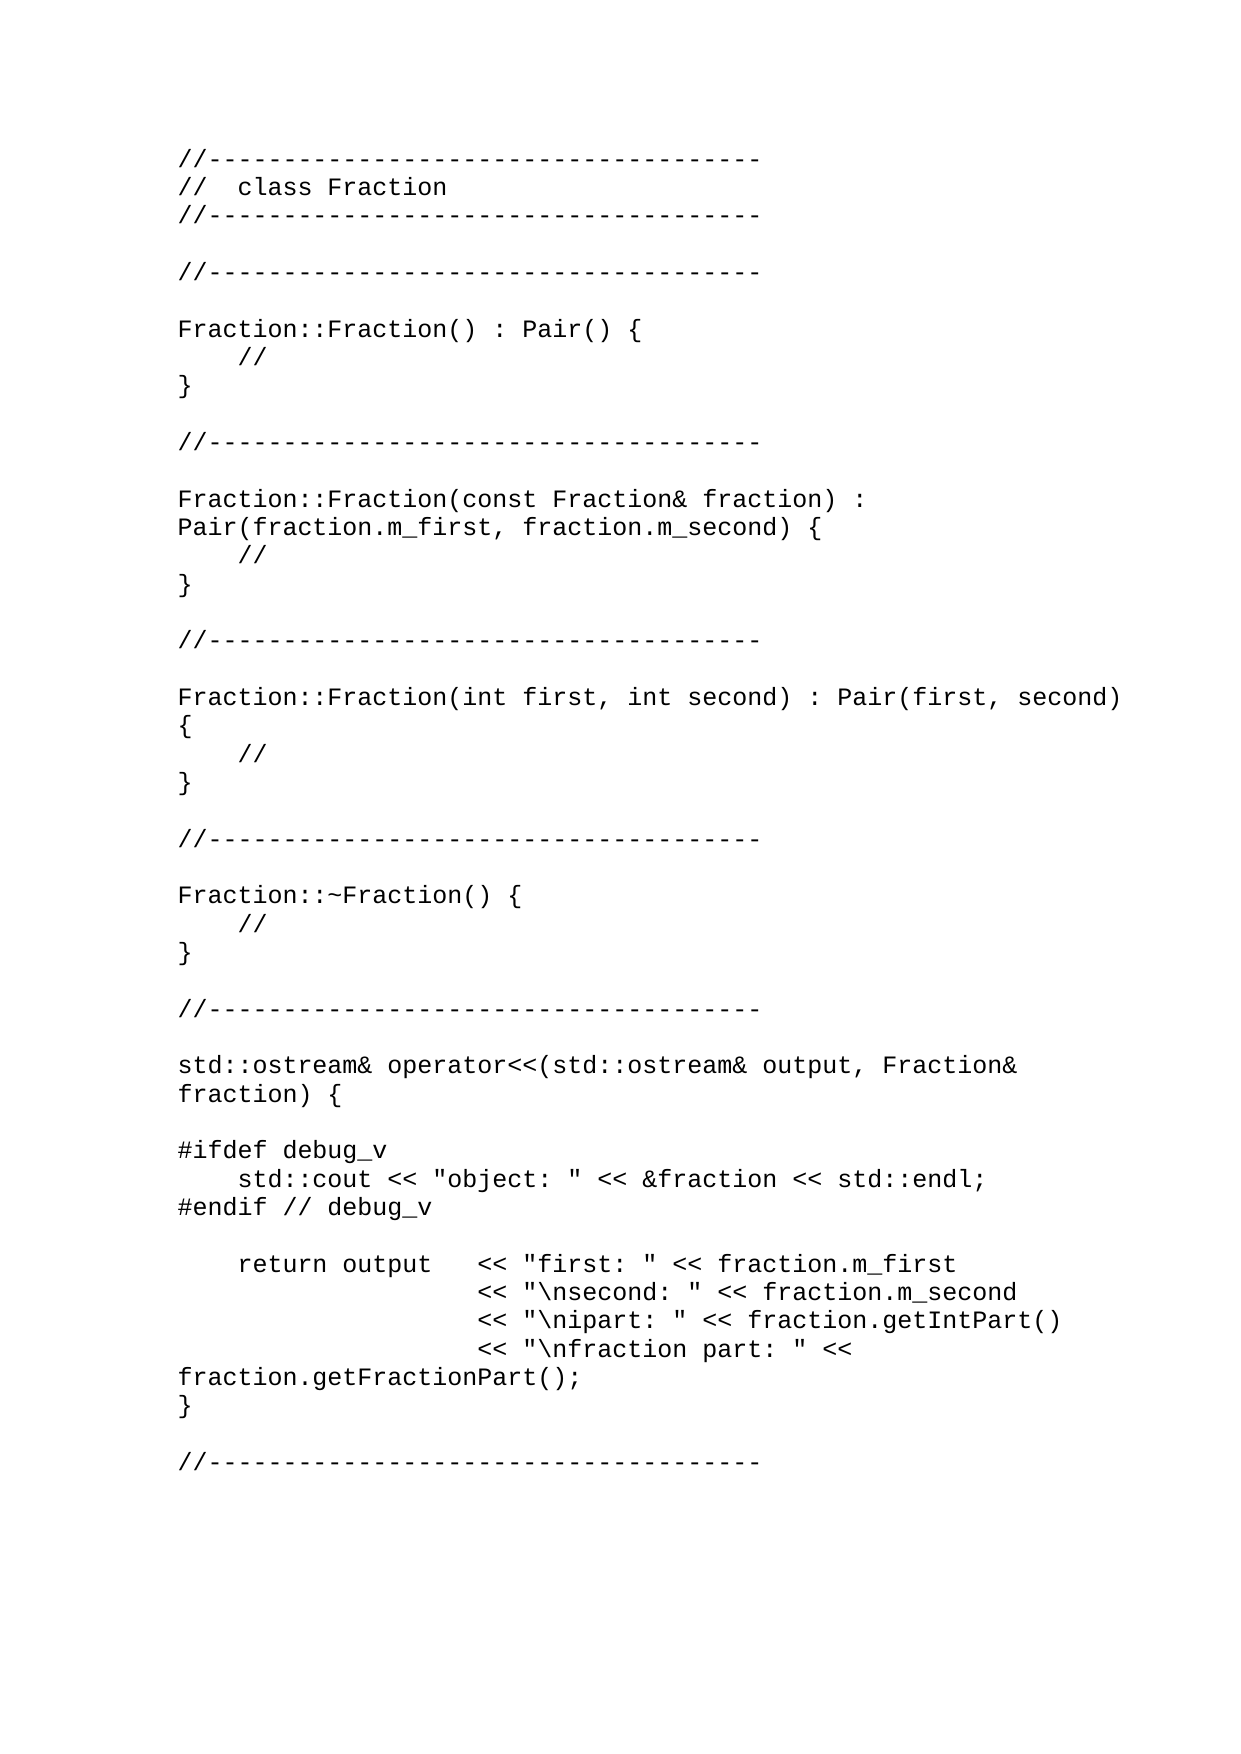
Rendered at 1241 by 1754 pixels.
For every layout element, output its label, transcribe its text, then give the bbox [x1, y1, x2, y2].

text // [177, 911, 1152, 940]
text Fraction::Fraction(const Fraction& fraction) : Pair(fraction.m_first, fraction.m_second) { [177, 486, 1152, 543]
text std::cout << "object: " << &fraction << std::endl; [177, 1166, 1152, 1195]
text } [177, 770, 1152, 798]
text #endif // debug_v [177, 1195, 1152, 1223]
text //------------------------------------- [177, 430, 1152, 458]
text //------------------------------------- [177, 260, 1152, 288]
text //------------------------------------- [177, 826, 1152, 855]
text // [177, 543, 1152, 571]
text Fraction::Fraction() : Pair() { [177, 316, 1152, 345]
text //------------------------------------- [177, 1450, 1152, 1478]
text //------------------------------------- [177, 996, 1152, 1025]
text << "\nsecond: " << fraction.m_second [177, 1280, 1152, 1308]
text std::ostream& operator<<(std::ostream& output, Fraction& fraction) { [177, 1053, 1152, 1110]
text // class Fraction [177, 175, 1152, 203]
text //------------------------------------- [177, 628, 1152, 656]
text << "\nipart: " << fraction.getIntPart() [177, 1308, 1152, 1336]
text // [177, 741, 1152, 770]
text //------------------------------------- [177, 203, 1152, 231]
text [177, 146, 1152, 175]
text // [177, 345, 1152, 373]
text << "\nfraction part: " << fraction.getFractionPart(); [177, 1336, 1152, 1393]
text Fraction::~Fraction() { [177, 883, 1152, 911]
text } [177, 571, 1152, 600]
text } [177, 940, 1152, 968]
text } [177, 373, 1152, 401]
text Fraction::Fraction(int first, int second) : Pair(first, second) { [177, 685, 1152, 741]
text return output << "first: " << fraction.m_first [177, 1251, 1152, 1280]
text #ifdef debug_v [177, 1138, 1152, 1166]
text } [177, 1393, 1152, 1421]
